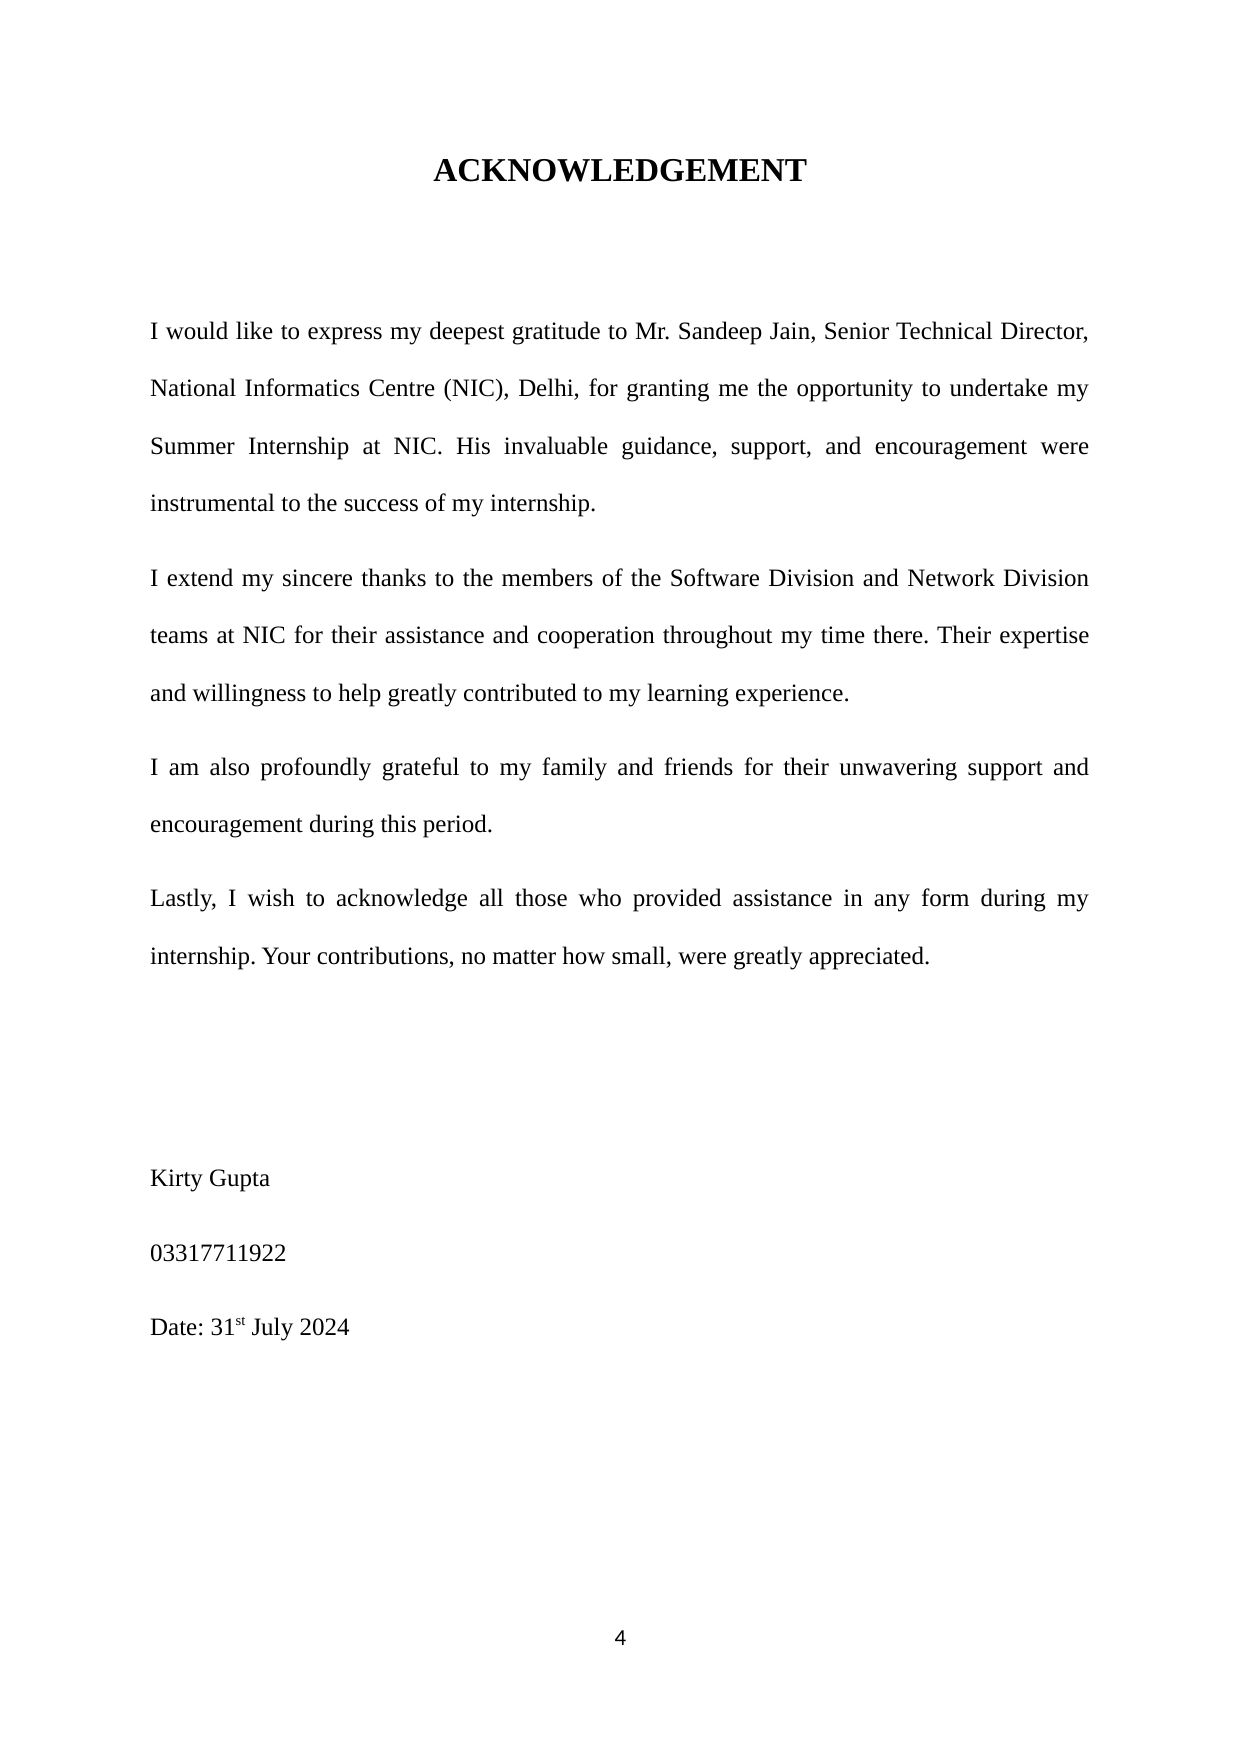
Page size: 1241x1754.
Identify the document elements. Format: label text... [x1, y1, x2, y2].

text Lastly, I wish to acknowledge all those who provided assistance in any form during my internship. Your contributions, no matter how small, were greatly appreciated. [150, 883, 1090, 970]
text I am also profoundly grateful to my family and friends for their unwavering support and encouragement during this period. [150, 752, 1090, 838]
text Date: 31st July 2024 [150, 1312, 1090, 1341]
text I would like to express my deepest gratitude to Mr. Sandeep Jain, Senior Technical Director, National Informatics Centre (NIC), Delhi, for granting me the opportunity to undertake my Summer Internship at NIC. His invaluable guidance, support, and encouragement were instrumental to the success of my internship. [150, 316, 1090, 517]
text ACKNOWLEDGEMENT [150, 150, 1090, 188]
text I extend my sincere thanks to the members of the Software Division and Network Division teams at NIC for their assistance and cooperation throughout my time there. Their expertise and willingness to help greatly contributed to my learning experience. [150, 563, 1090, 706]
text Kirty Gupta [150, 1163, 1090, 1192]
text 03317711922 [150, 1238, 1090, 1266]
